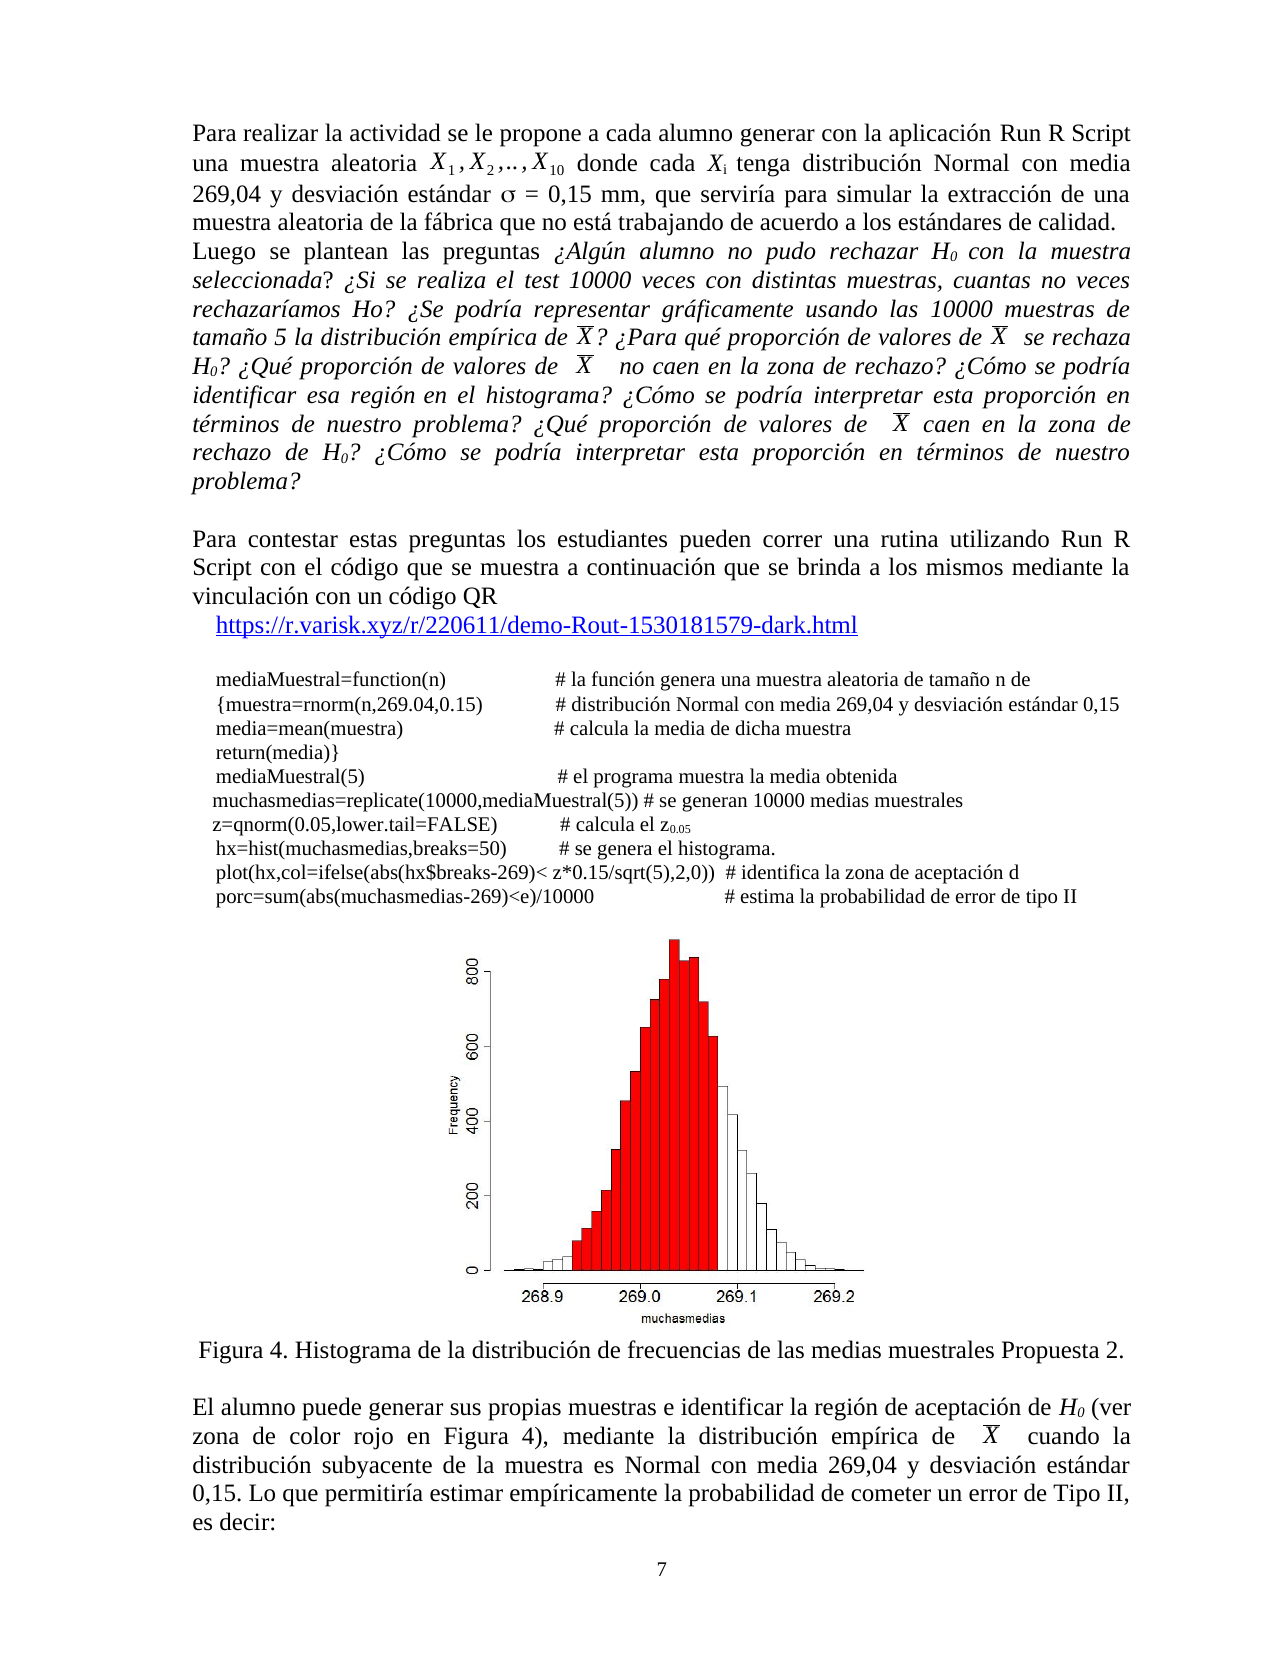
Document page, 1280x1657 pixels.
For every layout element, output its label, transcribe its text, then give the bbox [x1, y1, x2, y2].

text plot(hx,col=ifelse(abs(hx$breaks-269)< z*0.15/sqrt(5),2,0)) # identifica la zona de aceptación d [192, 860, 1131, 884]
text Figura 4. Histograma de la distribución de frecuencias de las medias muestrales Propuesta 2. [192, 1335, 1131, 1363]
text Para contestar estas preguntas los estudiantes pueden correr una rutina utilizando Run R Script con el código que se muestra a continuación que se brinda a los mismos mediante la vinculación con un código QR [192, 524, 1131, 610]
text muchasmedias=replicate(10000,mediaMuestral(5)) # se generan 10000 medias muestrales [207, 788, 1131, 812]
picture [448, 936, 898, 1335]
text media=mean(muestra) # calcula la media de dicha muestra [192, 716, 1131, 739]
text return(media)} [192, 739, 1131, 764]
text mediaMuestral(5) # el programa muestra la media obtenida [192, 764, 1131, 788]
text hx=hist(muchasmedias,breaks=50) # se genera el histograma. [192, 836, 1131, 860]
text mediaMuestral=function(n) # la función genera una muestra aleatoria de tamaño n de [192, 667, 1131, 691]
text El alumno puede generar sus propias muestras e identificar la región de aceptación de H0 (ver zona de color rojo en Figura 4), mediante la distribución empírica de cuando la distribución subyacente de la muestra es Normal con media 269,04 y desviación estándar 0,15. Lo que permitiría estimar empíricamente la probabilidad de cometer un error de Tipo II, es decir: [192, 1392, 1131, 1536]
text https://r.varisk.xyz/r/220611/demo-Rout-1530181579-dark.html [192, 610, 1131, 639]
text porc=sum(abs(muchasmedias-269)<e)/10000 # estima la probabilidad de error de tipo II [192, 884, 1131, 908]
text z=qnorm(0.05,lower.tail=FALSE) # calcula el z0.05 [207, 812, 1131, 836]
text Luego se plantean las preguntas ¿Algún alumno no pudo rechazar H0 con la muestra seleccionada? ¿Si se realiza el test 10000 veces con distintas muestras, cuantas no veces rechazaríamos Ho? ¿Se podría representar gráficamente usando las 10000 muestras de tamaño 5 la distribución empírica de ? ¿Para qué proporción de valores de se rechaza H0? ¿Qué proporción de valores de no caen en la zona de rechazo? ¿Cómo se podría identificar esa región en el histograma? ¿Cómo se podría interpretar esta proporción en términos de nuestro problema? ¿Qué proporción de valores de caen en la zona de rechazo de H0? ¿Cómo se podría interpretar esta proporción en términos de nuestro problema? [192, 236, 1131, 495]
text Para realizar la actividad se le propone a cada alumno generar con la aplicación Run R Script una muestra aleatoria donde cada Xi tenga distribución Normal con media 269,04 y desviación estándar = 0,15 mm, que serviría para simular la extracción de una muestra aleatoria de la fábrica que no está trabajando de acuerdo a los estándares de calidad. [192, 118, 1131, 236]
text {muestra=rnorm(n,269.04,0.15) # distribución Normal con media 269,04 y desviación estándar 0,15 [192, 691, 1131, 716]
